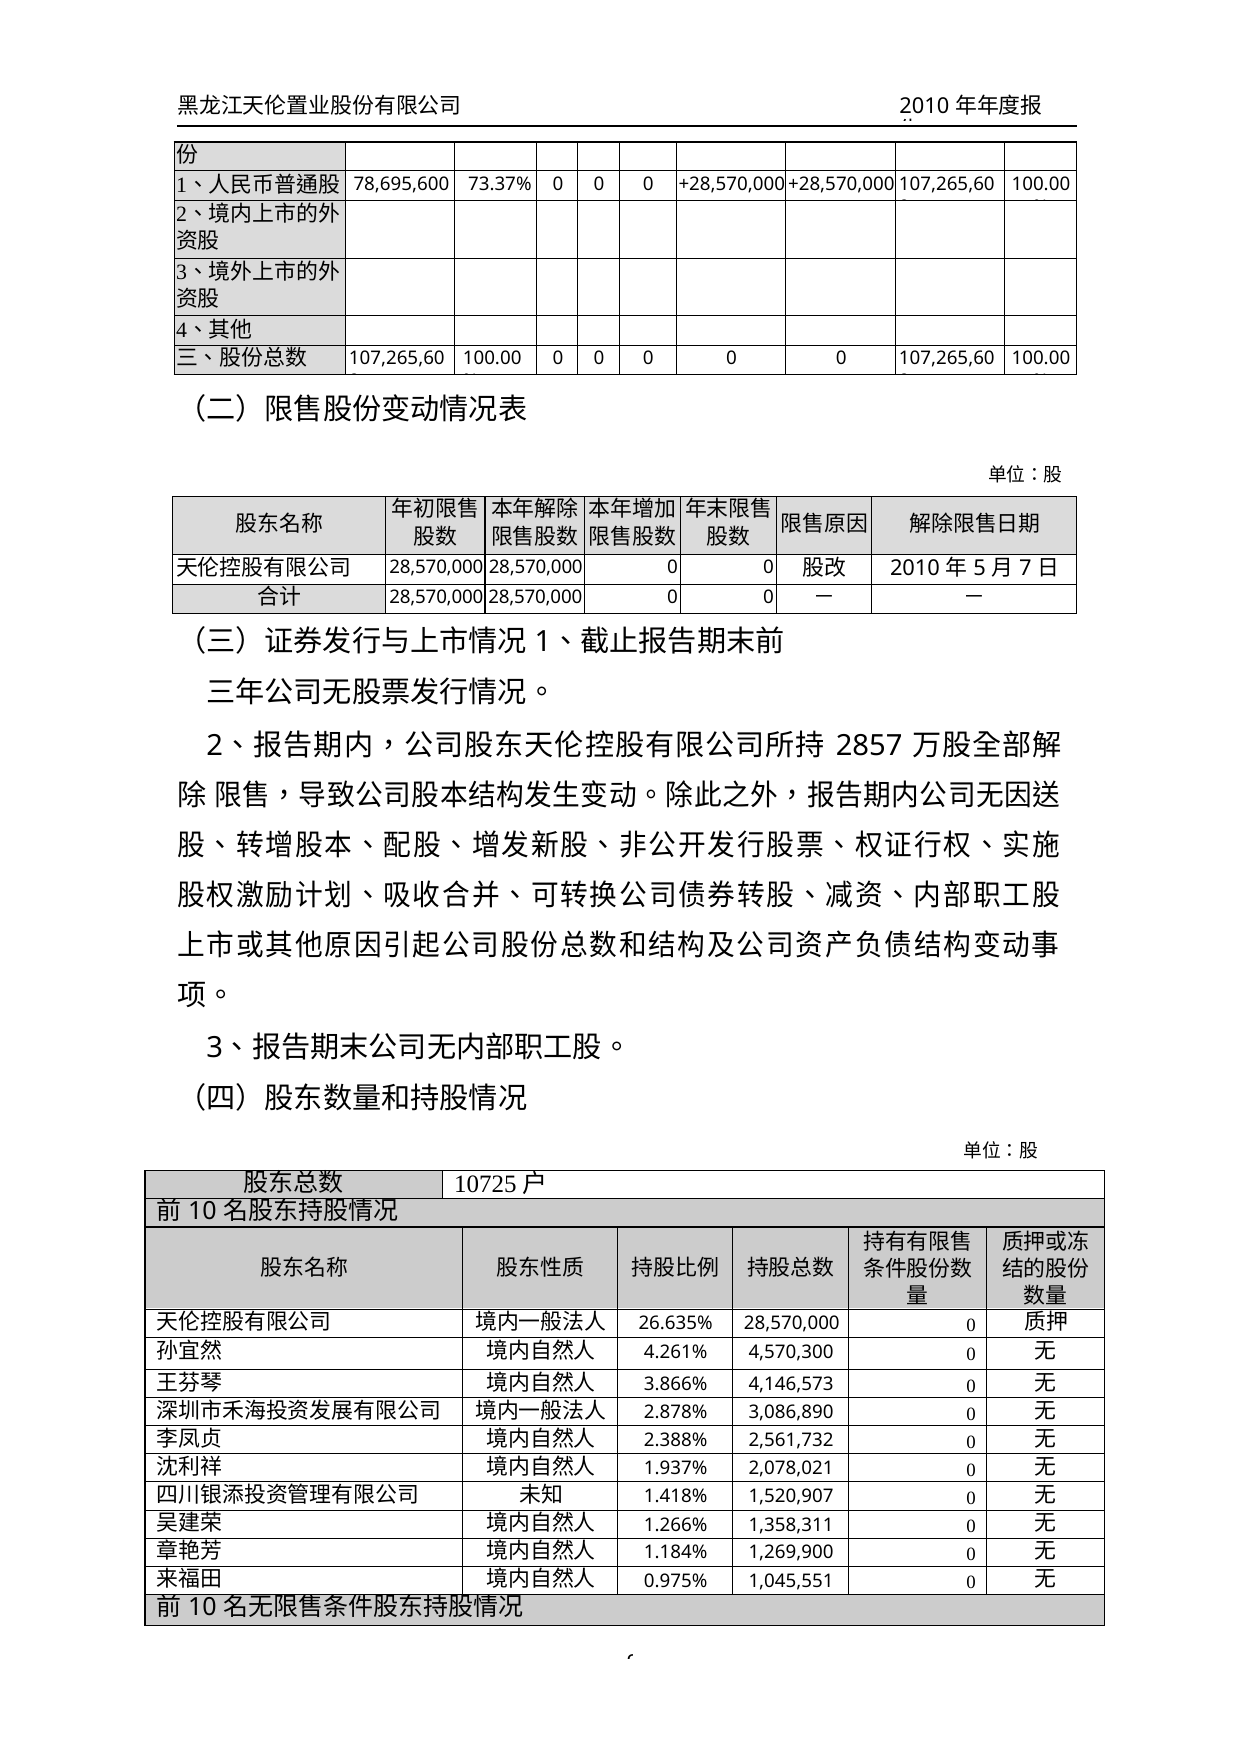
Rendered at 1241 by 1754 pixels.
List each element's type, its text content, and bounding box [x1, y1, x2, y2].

table_cell [677, 259, 785, 315]
table_cell 境内自然人 [463, 1567, 617, 1594]
text 单位：股 [133, 461, 1062, 487]
table_header [537, 143, 577, 170]
table_cell [537, 316, 577, 345]
table_cell 2、境内上市的外 资股 [175, 201, 345, 258]
table_cell 100.00% [455, 346, 536, 374]
table_cell 章艳芳 [146, 1539, 462, 1566]
table_cell 28,570,000 [486, 585, 584, 613]
table_cell [786, 201, 895, 258]
table_cell 2,561,732 [733, 1426, 848, 1453]
table_cell 4,146,573 [733, 1370, 848, 1397]
table_cell 0 [681, 555, 776, 584]
table_cell 1.418% [618, 1482, 732, 1510]
table_header 股东总数 [146, 1171, 442, 1198]
table_cell 107,265,600 [896, 171, 1004, 200]
table_cell 0 [849, 1482, 986, 1510]
table_cell 前 10 名股东持股情况 [146, 1199, 1104, 1226]
table_cell [620, 316, 676, 345]
table_cell 0.975% [618, 1567, 732, 1594]
table_cell 无 [987, 1567, 1104, 1594]
table_cell +28,570,000 [677, 171, 785, 200]
table_header 本年增加 限售股数 [585, 497, 680, 554]
table_cell 无 [987, 1539, 1104, 1566]
table_cell 沈利祥 [146, 1454, 462, 1481]
table_cell 无 [987, 1426, 1104, 1453]
table_cell 0 [537, 346, 577, 374]
table_cell 3、境外上市的外 资股 [175, 259, 345, 315]
table_header 份 [175, 143, 345, 170]
table_header [346, 143, 454, 170]
text 单位：股 [133, 1138, 1038, 1163]
table_cell [677, 201, 785, 258]
table_cell 王芬琴 [146, 1370, 462, 1397]
text 2、报告期内，公司股东天伦控股有限公司所持 2857 万股全部解除 限售，导致公司股本结构发生变动。除此之外，报告期内公司无因送 股、转增股本、配股、增发新股、非公开发行股票、权证行权、实施 股权激励计划、吸收合并、可转换公司债券转股、减资、内部职工股 上市或其他原因引起公司股份总数和结构及公司资产负债结构变动事 项。 [177, 724, 1062, 1014]
table_cell 0 [849, 1338, 986, 1368]
text 3、报告期末公司无内部职工股。 [206, 1026, 806, 1066]
table_cell 质押 [987, 1310, 1104, 1337]
table_cell 无 [987, 1511, 1104, 1538]
table_cell 1.184% [618, 1539, 732, 1566]
table_cell 28,570,000 [386, 555, 484, 584]
table_cell 1,269,900 [733, 1539, 848, 1566]
table_cell 境内自然人 [463, 1539, 617, 1566]
table_cell 0 [677, 346, 785, 374]
table_cell [896, 259, 1004, 315]
table_cell 28,570,000 [486, 555, 584, 584]
table_cell 境内一般法人 [463, 1398, 617, 1425]
table_cell [896, 201, 1004, 258]
table_header 股东名称 [173, 497, 385, 554]
table_header [455, 143, 536, 170]
table_header 年初限售 股数 [386, 497, 484, 554]
table_cell 天伦控股有限公司 [173, 555, 385, 584]
table_cell [455, 259, 536, 315]
table_cell 107,265,600 [896, 346, 1004, 374]
table_cell [455, 201, 536, 258]
table_cell 1.266% [618, 1511, 732, 1538]
table_cell [578, 259, 619, 315]
table_cell 0 [578, 171, 619, 200]
table_cell [620, 259, 676, 315]
table_cell 0 [849, 1539, 986, 1566]
table_cell － [872, 585, 1076, 613]
table_cell 3.866% [618, 1370, 732, 1397]
table_cell 0 [849, 1511, 986, 1538]
table_cell [1005, 259, 1076, 315]
table_cell [786, 259, 895, 315]
table_cell 持有有限售 条件股份数 量 [849, 1228, 986, 1308]
table_cell 2,078,021 [733, 1454, 848, 1481]
table_cell 境内自然人 [463, 1454, 617, 1481]
table_cell 无 [987, 1370, 1104, 1397]
table_cell 未知 [463, 1482, 617, 1510]
table_cell [537, 259, 577, 315]
table_cell 质押或冻 结的股份 数量 [987, 1228, 1104, 1308]
table_cell +28,570,000 [786, 171, 895, 200]
table_cell 来福田 [146, 1567, 462, 1594]
table_cell 持股总数 [733, 1228, 848, 1308]
table_cell 无 [987, 1482, 1104, 1510]
table_cell 28,570,000 [733, 1310, 848, 1337]
text （四）股东数量和持股情况 [177, 1078, 806, 1117]
table_cell 境内自然人 [463, 1338, 617, 1368]
table_cell 0 [620, 171, 676, 200]
table_cell [1005, 316, 1076, 345]
table_cell 四川银添投资管理有限公司 [146, 1482, 462, 1510]
table_cell 2.878% [618, 1398, 732, 1425]
table_cell 吴建荣 [146, 1511, 462, 1538]
subtitle （二）限售股份变动情况表 [177, 388, 806, 428]
table_cell 0 [585, 555, 680, 584]
table_cell 孙宜然 [146, 1338, 462, 1368]
table_cell 107,265,600 [346, 346, 454, 374]
table_cell 股改 [777, 555, 871, 584]
table_cell 0 [786, 346, 895, 374]
table_cell 26.635% [618, 1310, 732, 1337]
table_header [786, 143, 895, 170]
table_cell 4.261% [618, 1338, 732, 1368]
table_header 限售原因 [777, 497, 871, 554]
table_cell 1,045,551 [733, 1567, 848, 1594]
table_cell 0 [620, 346, 676, 374]
table_header 10725 户 [443, 1171, 1104, 1198]
table_cell 1.937% [618, 1454, 732, 1481]
table_header [896, 143, 1004, 170]
table_cell 境内自然人 [463, 1426, 617, 1453]
table_cell 0 [681, 585, 776, 613]
table_cell 股东性质 [463, 1228, 617, 1308]
table_cell 2010 年 5 月 7 日 [872, 555, 1076, 584]
table_cell 73.37% [455, 171, 536, 200]
table_cell 0 [849, 1370, 986, 1397]
table_cell 股东名称 [146, 1228, 462, 1308]
table_cell [578, 201, 619, 258]
table_header 解除限售日期 [872, 497, 1076, 554]
table_cell 0 [849, 1567, 986, 1594]
table_cell [620, 201, 676, 258]
table_cell 4,570,300 [733, 1338, 848, 1368]
table_cell 78,695,600 [346, 171, 454, 200]
table_cell 1,520,907 [733, 1482, 848, 1510]
table_cell 合计 [173, 585, 385, 613]
table_cell 0 [578, 346, 619, 374]
table_cell 无 [987, 1454, 1104, 1481]
table_cell 0 [849, 1310, 986, 1337]
table_cell 0 [585, 585, 680, 613]
table_cell 3,086,890 [733, 1398, 848, 1425]
table_header [620, 143, 676, 170]
table_cell 前 10 名无限售条件股东持股情况 [146, 1595, 1104, 1625]
table_cell [346, 259, 454, 315]
table_header [677, 143, 785, 170]
table_cell 0 [849, 1454, 986, 1481]
table_cell 100.00% [1005, 171, 1076, 200]
table_cell [346, 316, 454, 345]
table_cell [537, 201, 577, 258]
table_cell 0 [537, 171, 577, 200]
table_cell 境内自然人 [463, 1511, 617, 1538]
table_cell 三、股份总数 [175, 346, 345, 374]
table_cell 4、其他 [175, 316, 345, 345]
table_cell 无 [987, 1338, 1104, 1368]
subtitle （三）证券发行与上市情况 1、截止报告期末前三年公司无股票发行情况。 [177, 620, 806, 711]
table_cell 1、人民币普通股 [175, 171, 345, 200]
table_cell [455, 316, 536, 345]
table_cell 深圳市禾海投资发展有限公司 [146, 1398, 462, 1425]
table_cell 0 [849, 1426, 986, 1453]
table_cell 2.388% [618, 1426, 732, 1453]
table_header 年末限售 股数 [681, 497, 776, 554]
table_cell [677, 316, 785, 345]
table_cell [896, 316, 1004, 345]
table_cell [1005, 201, 1076, 258]
table_cell [346, 201, 454, 258]
table_cell 28,570,000 [386, 585, 484, 613]
table_cell [786, 316, 895, 345]
table_cell 持股比例 [618, 1228, 732, 1308]
table_cell 1,358,311 [733, 1511, 848, 1538]
table_cell 境内自然人 [463, 1370, 617, 1397]
table_cell － [777, 585, 871, 613]
table_cell 0 [849, 1398, 986, 1425]
table_cell 天伦控股有限公司 [146, 1310, 462, 1337]
table_header [1005, 143, 1076, 170]
table_cell [578, 316, 619, 345]
table_cell 境内一般法人 [463, 1310, 617, 1337]
table_cell 100.00% [1005, 346, 1076, 374]
table_header [578, 143, 619, 170]
table_cell 无 [987, 1398, 1104, 1425]
table_header 本年解除 限售股数 [486, 497, 584, 554]
table_cell 李凤贞 [146, 1426, 462, 1453]
